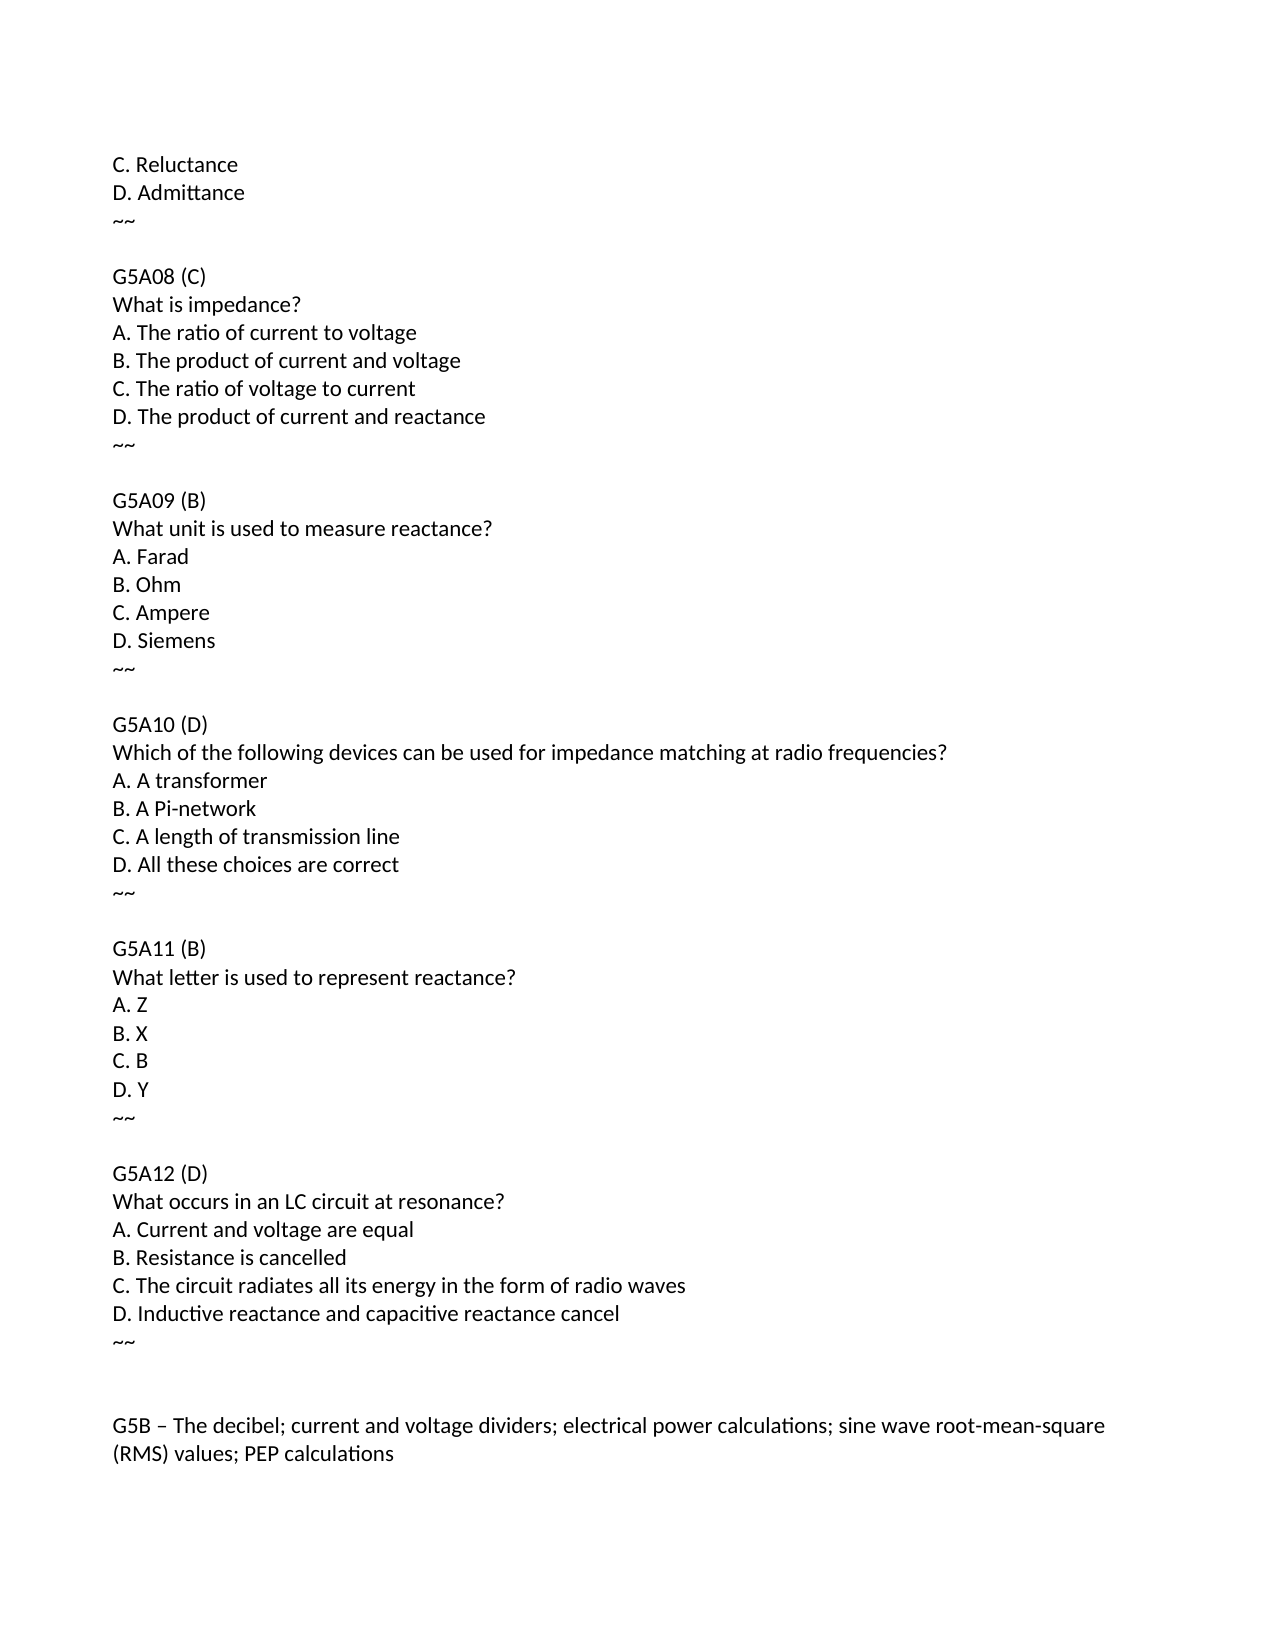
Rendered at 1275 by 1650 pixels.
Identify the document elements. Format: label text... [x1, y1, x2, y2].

text D. The product of current and reactance [112, 402, 1162, 430]
text B. Resistance is cancelled [112, 1243, 1162, 1271]
text B. Ohm [112, 570, 1162, 598]
text B. X [112, 1019, 1162, 1047]
text A. A transformer [112, 766, 1162, 794]
text ~~ [112, 1103, 1162, 1131]
text Which of the following devices can be used for impedance matching at radio frequencies? [112, 738, 1162, 766]
text C. The ratio of voltage to current [112, 374, 1162, 402]
text What unit is used to measure reactance? [112, 514, 1162, 542]
text ~~ [112, 206, 1162, 234]
text C. B [112, 1047, 1162, 1075]
text G5A11 (B) [112, 934, 1162, 963]
text B. The product of current and voltage [112, 346, 1162, 374]
text G5B – The decibel; current and voltage dividers; electrical power calculations; sine wave root-mean-square (RMS) values; PEP calculations [112, 1411, 1162, 1467]
text C. Reluctance [112, 150, 1162, 178]
text ~~ [112, 654, 1162, 682]
text C. A length of transmission line [112, 822, 1162, 851]
text D. Y [112, 1075, 1162, 1103]
text C. The circuit radiates all its energy in the form of radio waves [112, 1271, 1162, 1299]
text D. Inductive reactance and capacitive reactance cancel [112, 1299, 1162, 1327]
text G5A12 (D) [112, 1159, 1162, 1187]
text C. Ampere [112, 598, 1162, 626]
text What letter is used to represent reactance? [112, 963, 1162, 991]
text ~~ [112, 1327, 1162, 1355]
text A. The ratio of current to voltage [112, 318, 1162, 346]
text A. Current and voltage are equal [112, 1215, 1162, 1243]
text G5A09 (B) [112, 486, 1162, 514]
text D. All these choices are correct [112, 851, 1162, 878]
text ~~ [112, 878, 1162, 907]
text A. Farad [112, 542, 1162, 570]
text What is impedance? [112, 290, 1162, 318]
text G5A08 (C) [112, 262, 1162, 290]
text A. Z [112, 991, 1162, 1019]
text What occurs in an LC circuit at resonance? [112, 1187, 1162, 1215]
text G5A10 (D) [112, 710, 1162, 738]
text D. Admittance [112, 178, 1162, 206]
text B. A Pi-network [112, 794, 1162, 822]
text D. Siemens [112, 626, 1162, 654]
text ~~ [112, 430, 1162, 458]
